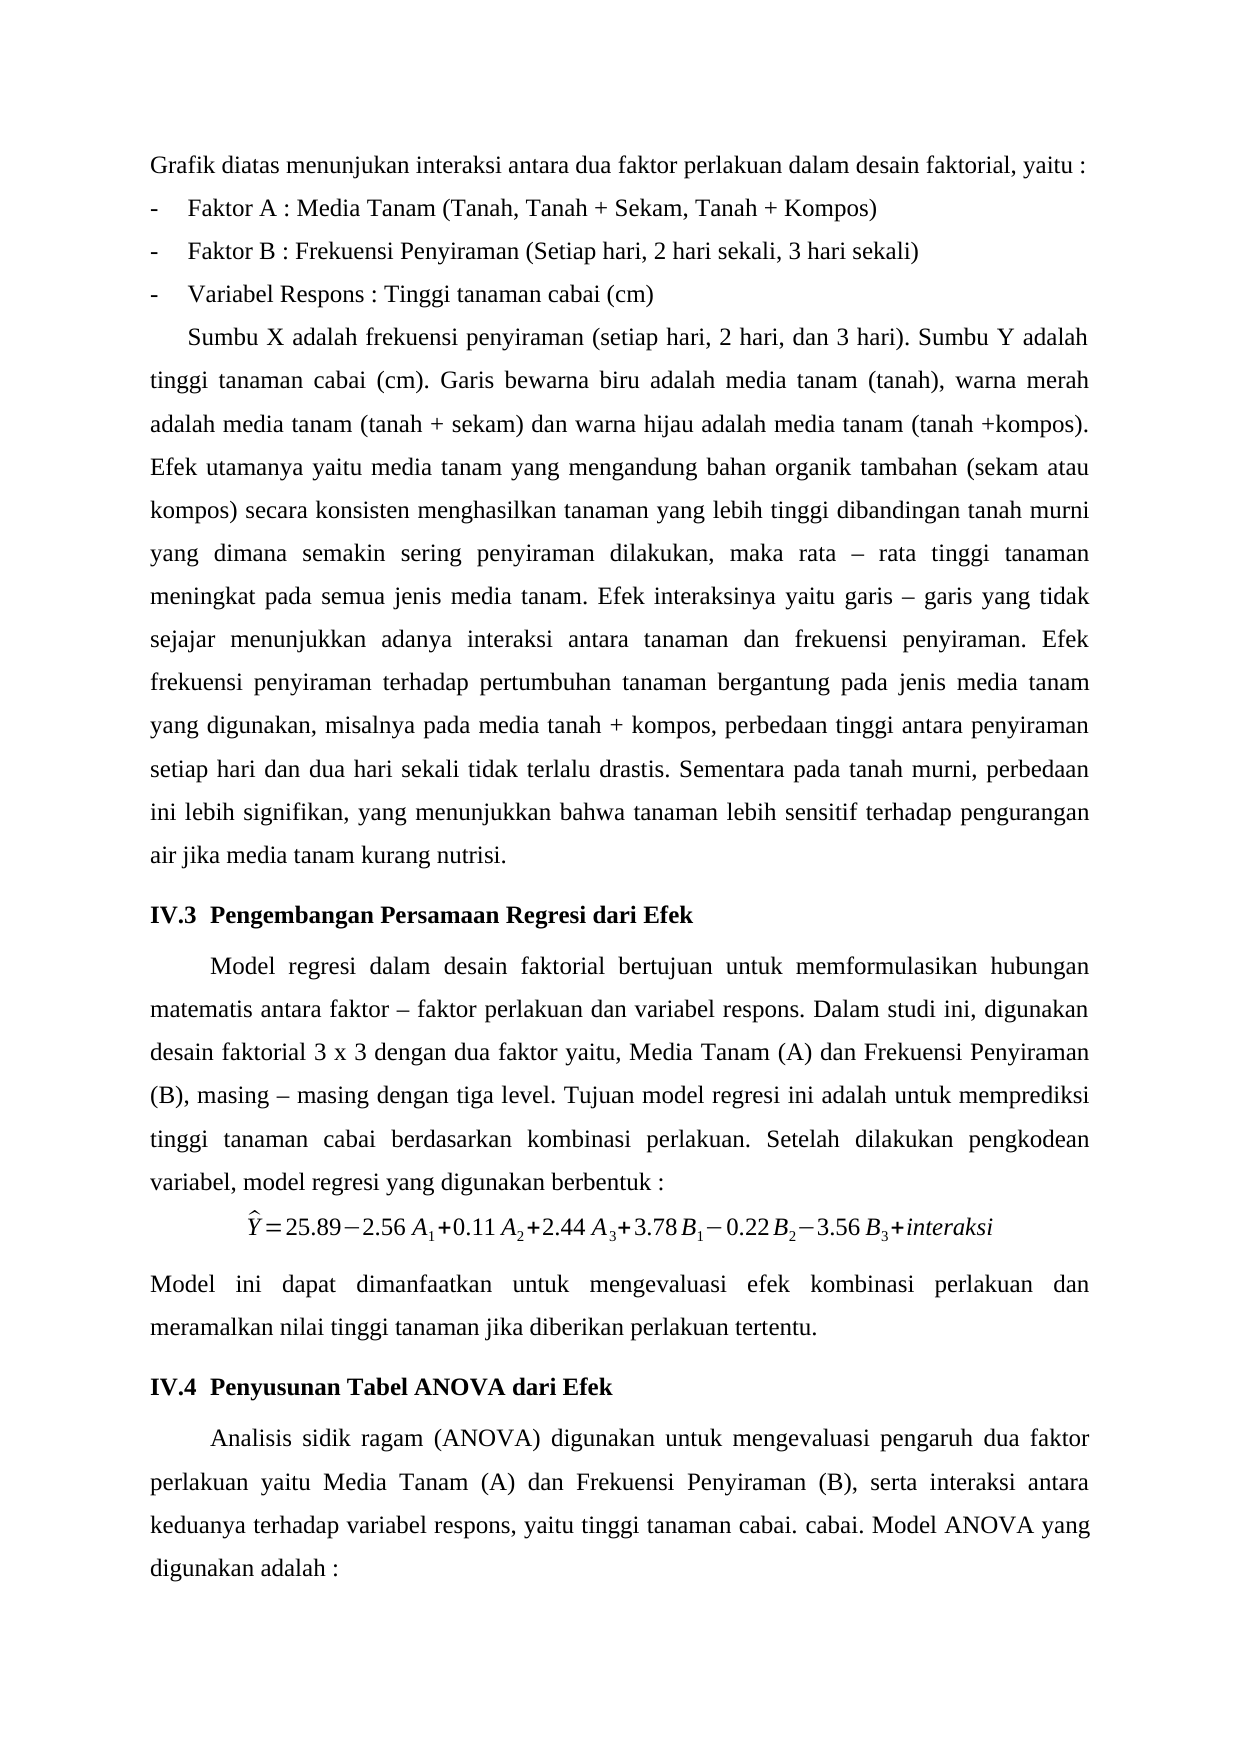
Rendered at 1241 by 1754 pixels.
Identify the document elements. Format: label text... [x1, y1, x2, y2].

list Faktor B : Frekuensi Penyiraman (Setiap hari, 2 hari sekali, 3 hari sekali) [150, 236, 1090, 265]
text Sumbu X adalah frekuensi penyiraman (setiap hari, 2 hari, dan 3 hari). Sumbu Y adalah tinggi tanaman cabai (cm). Garis bewarna biru adalah media tanam (tanah), warna merah adalah media tanam (tanah + sekam) dan warna hijau adalah media tanam (tanah +kompos). Efek utamanya yaitu media tanam yang mengandung bahan organik tambahan (sekam atau kompos) secara konsisten menghasilkan tanaman yang lebih tinggi dibandingan tanah murni yang dimana semakin sering penyiraman dilakukan, maka rata – rata tinggi tanaman meningkat pada semua jenis media tanam. Efek interaksinya yaitu garis – garis yang tidak sejajar menunjukkan adanya interaksi antara tanaman dan frekuensi penyiraman. Efek frekuensi penyiraman terhadap pertumbuhan tanaman bergantung pada jenis media tanam yang digunakan, misalnya pada media tanah + kompos, perbedaan tinggi antara penyiraman setiap hari dan dua hari sekali tidak terlalu drastis. Sementara pada tanah murni, perbedaan ini lebih signifikan, yang menunjukkan bahwa tanaman lebih sensitif terhadap pengurangan air jika media tanam kurang nutrisi. [150, 322, 1090, 869]
text Model ini dapat dimanfaatkan untuk mengevaluasi efek kombinasi perlakuan dan meramalkan nilai tinggi tanaman jika diberikan perlakuan tertentu. [150, 1269, 1090, 1341]
text Model regresi dalam desain faktorial bertujuan untuk memformulasikan hubungan matematis antara faktor – faktor perlakuan dan variabel respons. Dalam studi ini, digunakan desain faktorial 3 x 3 dengan dua faktor yaitu, Media Tanam (A) dan Frekuensi Penyiraman (B), masing – masing dengan tiga level. Tujuan model regresi ini adalah untuk memprediksi tinggi tanaman cabai berdasarkan kombinasi perlakuan. Setelah dilakukan pengkodean variabel, model regresi yang digunakan berbentuk : [150, 951, 1090, 1196]
list Faktor A : Media Tanam (Tanah, Tanah + Sekam, Tanah + Kompos) [150, 193, 1090, 222]
text Grafik diatas menunjukan interaksi antara dua faktor perlakuan dalam desain faktorial, yaitu : [150, 150, 1090, 179]
subtitle Penyusunan Tabel ANOVA dari Efek [150, 1372, 1090, 1401]
subtitle Pengembangan Persamaan Regresi dari Efek [150, 900, 1090, 928]
text Analisis sidik ragam (ANOVA) digunakan untuk mengevaluasi pengaruh dua faktor perlakuan yaitu Media Tanam (A) dan Frekuensi Penyiraman (B), serta interaksi antara keduanya terhadap variabel respons, yaitu tinggi tanaman cabai. cabai. Model ANOVA yang digunakan adalah : [150, 1423, 1090, 1582]
list Variabel Respons : Tinggi tanaman cabai (cm) [150, 279, 1090, 308]
